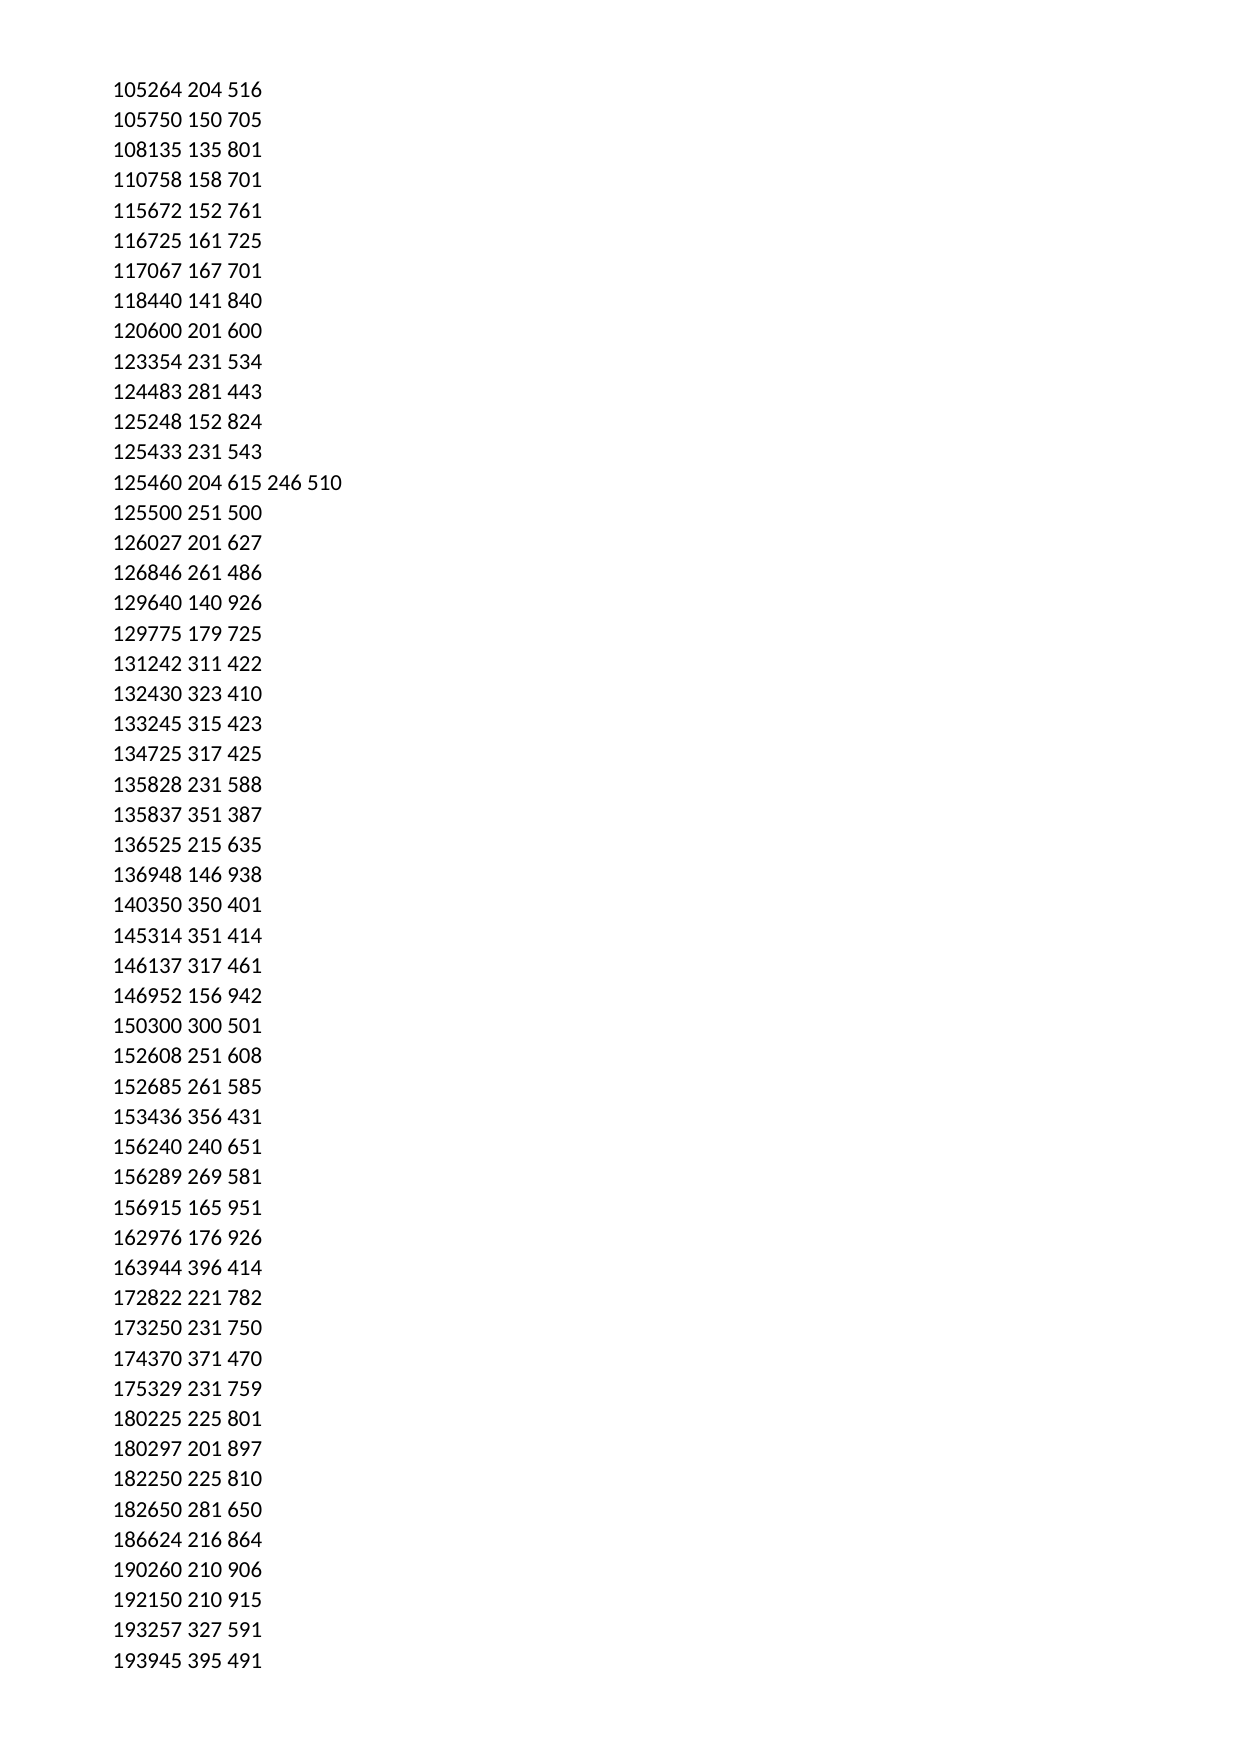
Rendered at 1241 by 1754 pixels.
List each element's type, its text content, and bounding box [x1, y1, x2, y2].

list 193257 327 591 [112, 1616, 1165, 1644]
list 135837 351 387 [112, 800, 1165, 828]
list 190260 210 906 [112, 1555, 1165, 1583]
list 125248 152 824 [112, 407, 1165, 435]
list 162976 176 926 [112, 1223, 1165, 1251]
list 105750 150 705 [112, 105, 1165, 133]
list 146137 317 461 [112, 951, 1165, 979]
list 150300 300 501 [112, 1011, 1165, 1039]
list 175329 231 759 [112, 1374, 1165, 1402]
list 133245 315 423 [112, 709, 1165, 737]
list 156915 165 951 [112, 1193, 1165, 1221]
list 163944 396 414 [112, 1253, 1165, 1281]
list 117067 167 701 [112, 256, 1165, 284]
list 129775 179 725 [112, 619, 1165, 647]
list 126846 261 486 [112, 558, 1165, 586]
list 146952 156 942 [112, 981, 1165, 1009]
list 110758 158 701 [112, 166, 1165, 194]
list 192150 210 915 [112, 1585, 1165, 1613]
list 173250 231 750 [112, 1313, 1165, 1342]
list 193945 395 491 [112, 1646, 1165, 1674]
list 180297 201 897 [112, 1434, 1165, 1462]
list 120600 201 600 [112, 317, 1165, 345]
list 152608 251 608 [112, 1042, 1165, 1070]
list 124483 281 443 [112, 377, 1165, 405]
list 152685 261 585 [112, 1072, 1165, 1100]
list 118440 141 840 [112, 286, 1165, 314]
list 156240 240 651 [112, 1132, 1165, 1160]
list 123354 231 534 [112, 347, 1165, 375]
list 115672 152 761 [112, 196, 1165, 224]
list 129640 140 926 [112, 588, 1165, 617]
list 131242 311 422 [112, 649, 1165, 677]
list 125460 204 615 246 510 [112, 468, 1165, 496]
list 125500 251 500 [112, 498, 1165, 526]
list 134725 317 425 [112, 739, 1165, 768]
list 108135 135 801 [112, 135, 1165, 163]
list 136525 215 635 [112, 830, 1165, 858]
list 186624 216 864 [112, 1525, 1165, 1553]
list 132430 323 410 [112, 679, 1165, 707]
list 116725 161 725 [112, 226, 1165, 254]
list 135828 231 588 [112, 770, 1165, 798]
list 105264 204 516 [112, 75, 1165, 103]
list 172822 221 782 [112, 1283, 1165, 1311]
list 182650 281 650 [112, 1495, 1165, 1523]
list 145314 351 414 [112, 921, 1165, 949]
list 180225 225 801 [112, 1404, 1165, 1432]
list 182250 225 810 [112, 1464, 1165, 1493]
list 156289 269 581 [112, 1162, 1165, 1191]
list 174370 371 470 [112, 1344, 1165, 1372]
list 125433 231 543 [112, 437, 1165, 466]
list 140350 350 401 [112, 891, 1165, 919]
list 136948 146 938 [112, 860, 1165, 888]
list 153436 356 431 [112, 1102, 1165, 1130]
list 126027 201 627 [112, 528, 1165, 556]
